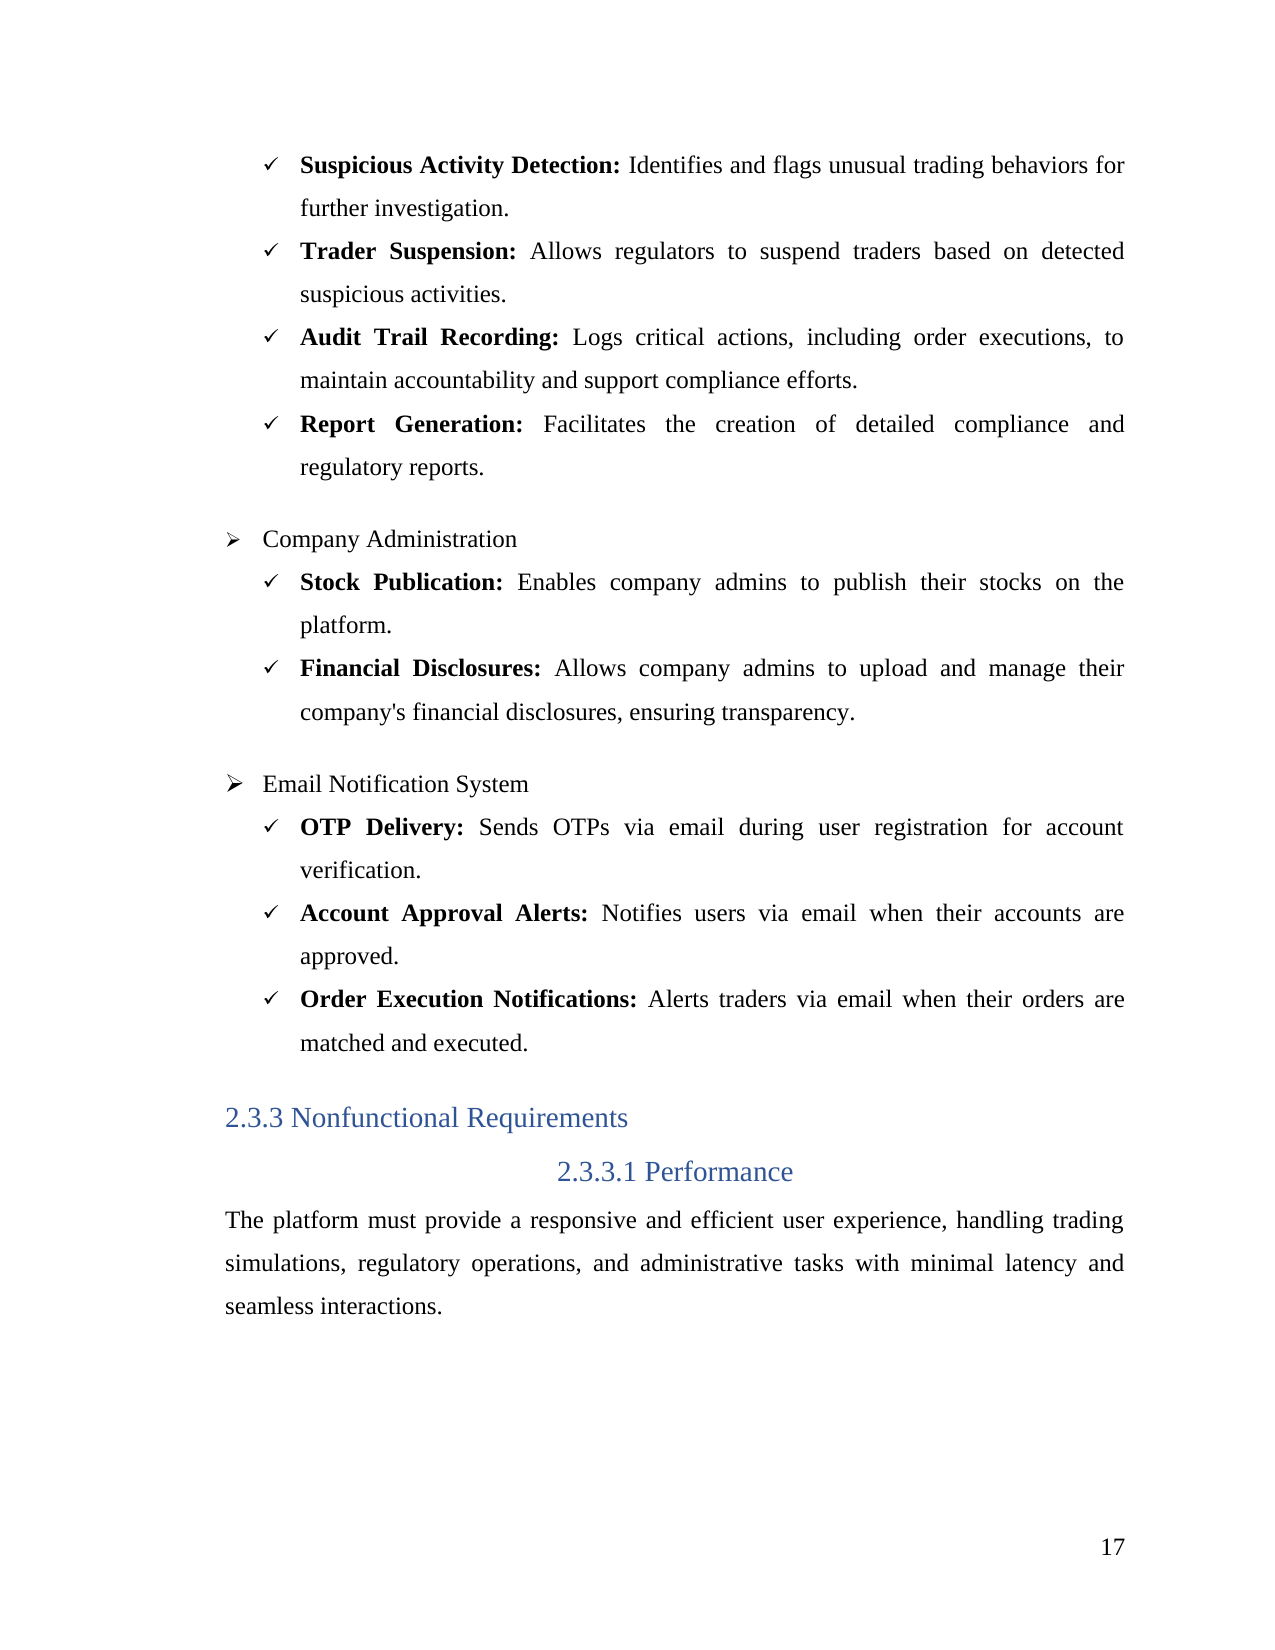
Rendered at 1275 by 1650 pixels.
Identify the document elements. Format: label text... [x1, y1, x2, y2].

list Email Notification System [225, 769, 1125, 798]
subtitle Performance [225, 1154, 1125, 1188]
list Order Execution Notifications: Alerts traders via email when their orders are matched and executed. [262, 984, 1125, 1056]
subtitle Nonfunctional Requirements [225, 1100, 1125, 1133]
list Stock Publication: Enables company admins to publish their stocks on the platform. [262, 567, 1125, 639]
list Audit Trail Recording: Logs critical actions, including order executions, to maintain accountability and support compliance efforts. [262, 322, 1125, 394]
list Financial Disclosures: Allows company admins to upload and manage their company's financial disclosures, ensuring transparency. [262, 653, 1125, 725]
list Trader Suspension: Allows regulators to suspend traders based on detected suspicious activities. [262, 236, 1125, 308]
list Suspicious Activity Detection: Identifies and flags unusual trading behaviors for further investigation. [262, 150, 1125, 222]
list Company Administration [225, 524, 1125, 553]
text The platform must provide a responsive and efficient user experience, handling trading simulations, regulatory operations, and administrative tasks with minimal latency and seamless interactions. [225, 1205, 1125, 1320]
list Account Approval Alerts: Notifies users via email when their accounts are approved. [262, 898, 1125, 970]
list OTP Delivery: Sends OTPs via email during user registration for account verification. [262, 812, 1125, 884]
list Report Generation: Facilitates the creation of detailed compliance and regulatory reports. [262, 409, 1125, 481]
